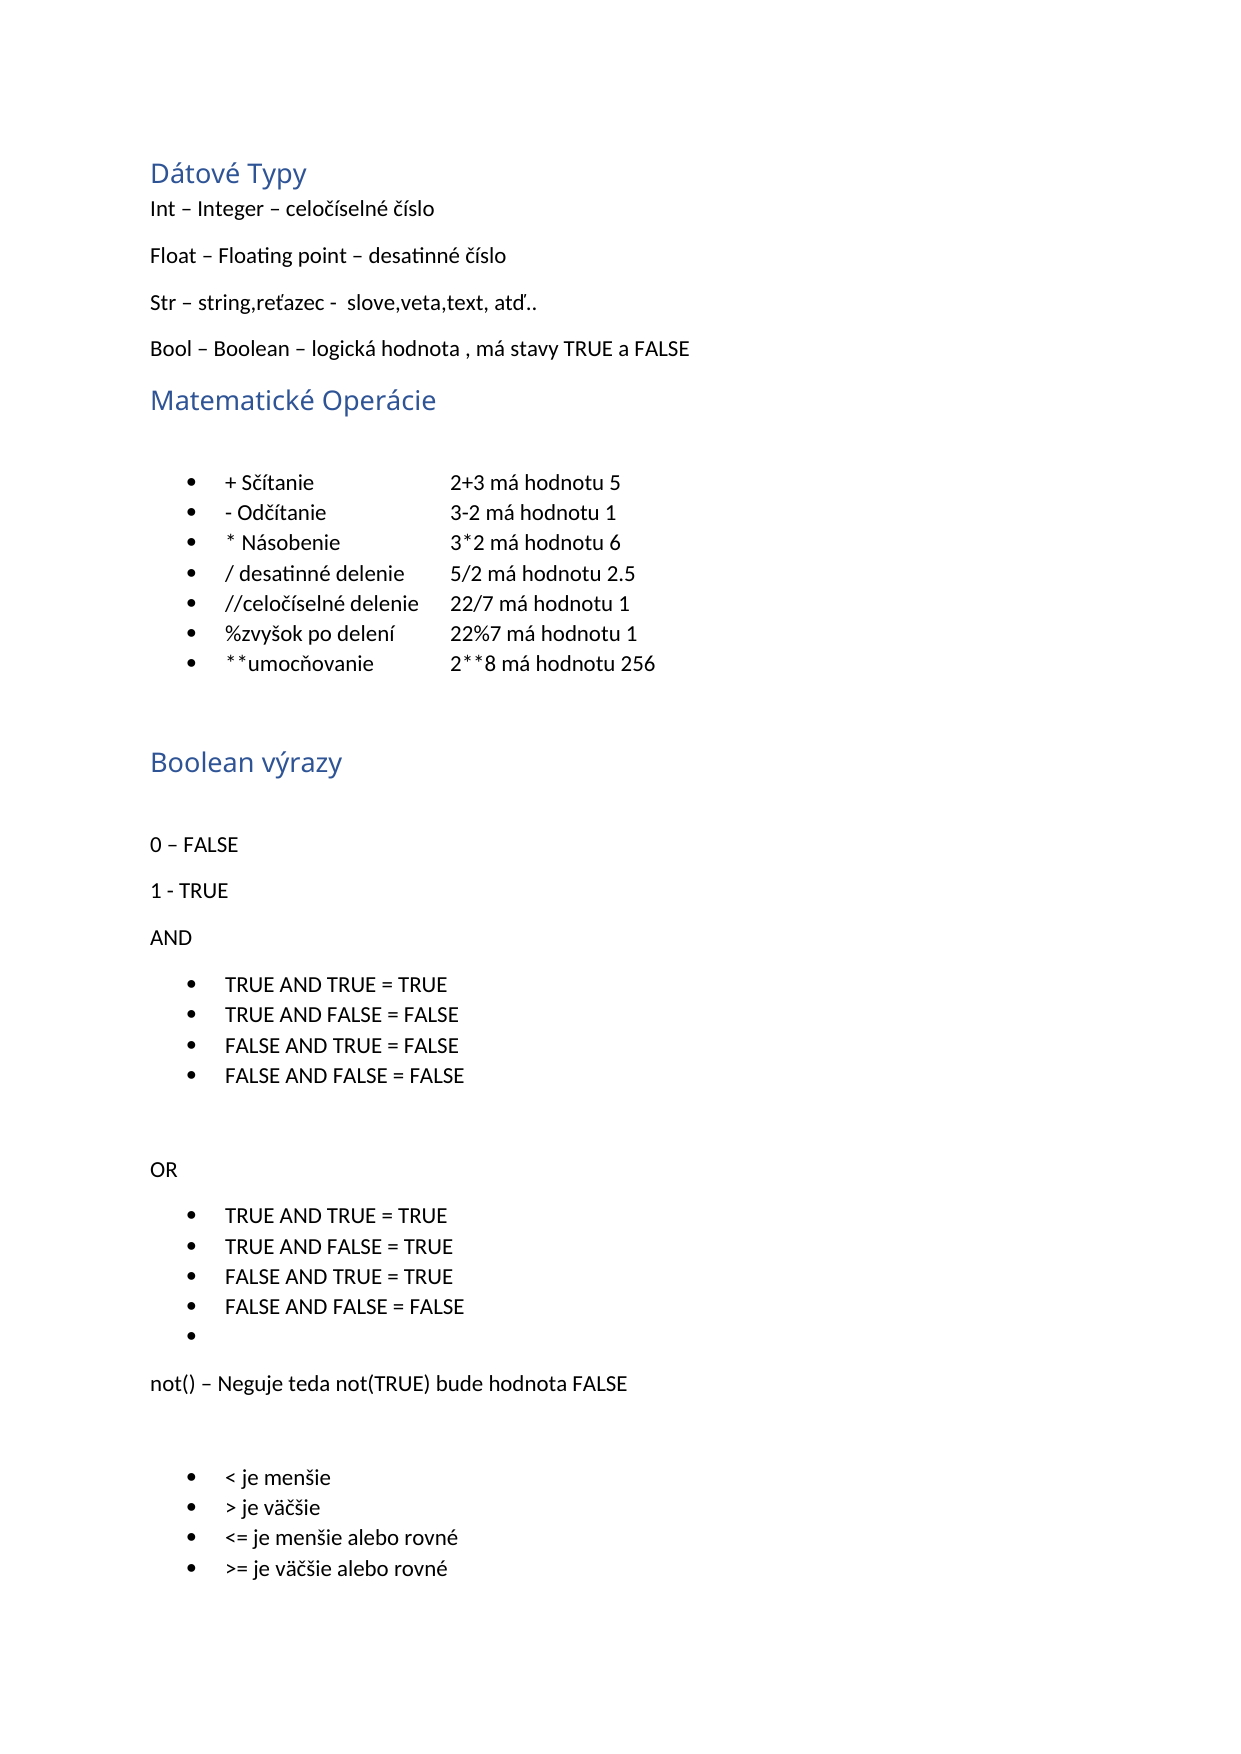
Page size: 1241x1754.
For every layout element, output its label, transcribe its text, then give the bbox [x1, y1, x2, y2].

list FALSE AND FALSE = FALSE [187, 1292, 1090, 1320]
text Int – Integer – celočíselné číslo [150, 194, 1090, 222]
list * Násobenie 3*2 má hodnotu 6 [187, 528, 1090, 557]
list FALSE AND TRUE = TRUE [187, 1262, 1090, 1290]
list TRUE AND TRUE = TRUE [187, 970, 1090, 998]
text AND [150, 923, 1090, 952]
list >= je väčšie alebo rovné [187, 1554, 1090, 1582]
list FALSE AND TRUE = FALSE [187, 1031, 1090, 1059]
list / desatinné delenie 5/2 má hodnotu 2.5 [187, 559, 1090, 587]
list + Sčítanie 2+3 má hodnotu 5 [187, 468, 1090, 496]
text Float – Floating point – desatinné číslo [150, 241, 1090, 269]
subtitle Boolean výrazy [150, 743, 1090, 780]
text 1 - TRUE [150, 877, 1090, 905]
list - Odčítanie 3-2 má hodnotu 1 [187, 498, 1090, 526]
list TRUE AND FALSE = TRUE [187, 1232, 1090, 1260]
list < je menšie [187, 1463, 1090, 1491]
list TRUE AND FALSE = FALSE [187, 1001, 1090, 1029]
text Str – string,reťazec - slove,veta,text, atď.. [150, 288, 1090, 316]
list //celočíselné delenie 22/7 má hodnotu 1 [187, 589, 1090, 617]
text OR [150, 1155, 1090, 1183]
text Bool – Boolean – logická hodnota , má stavy TRUE a FALSE [150, 334, 1090, 363]
list FALSE AND FALSE = FALSE [187, 1061, 1090, 1089]
list **umocňovanie 2**8 má hodnotu 256 [187, 649, 1090, 677]
list > je väčšie [187, 1493, 1090, 1521]
list <= je menšie alebo rovné [187, 1523, 1090, 1552]
list %zvyšok po delení 22%7 má hodnotu 1 [187, 619, 1090, 647]
list TRUE AND TRUE = TRUE [187, 1202, 1090, 1230]
subtitle Matematické Operácie [150, 381, 1090, 418]
subtitle Dátové Typy [150, 154, 1090, 191]
text 0 – FALSE [150, 830, 1090, 858]
text not() – Neguje teda not(TRUE) bude hodnota FALSE [150, 1369, 1090, 1397]
